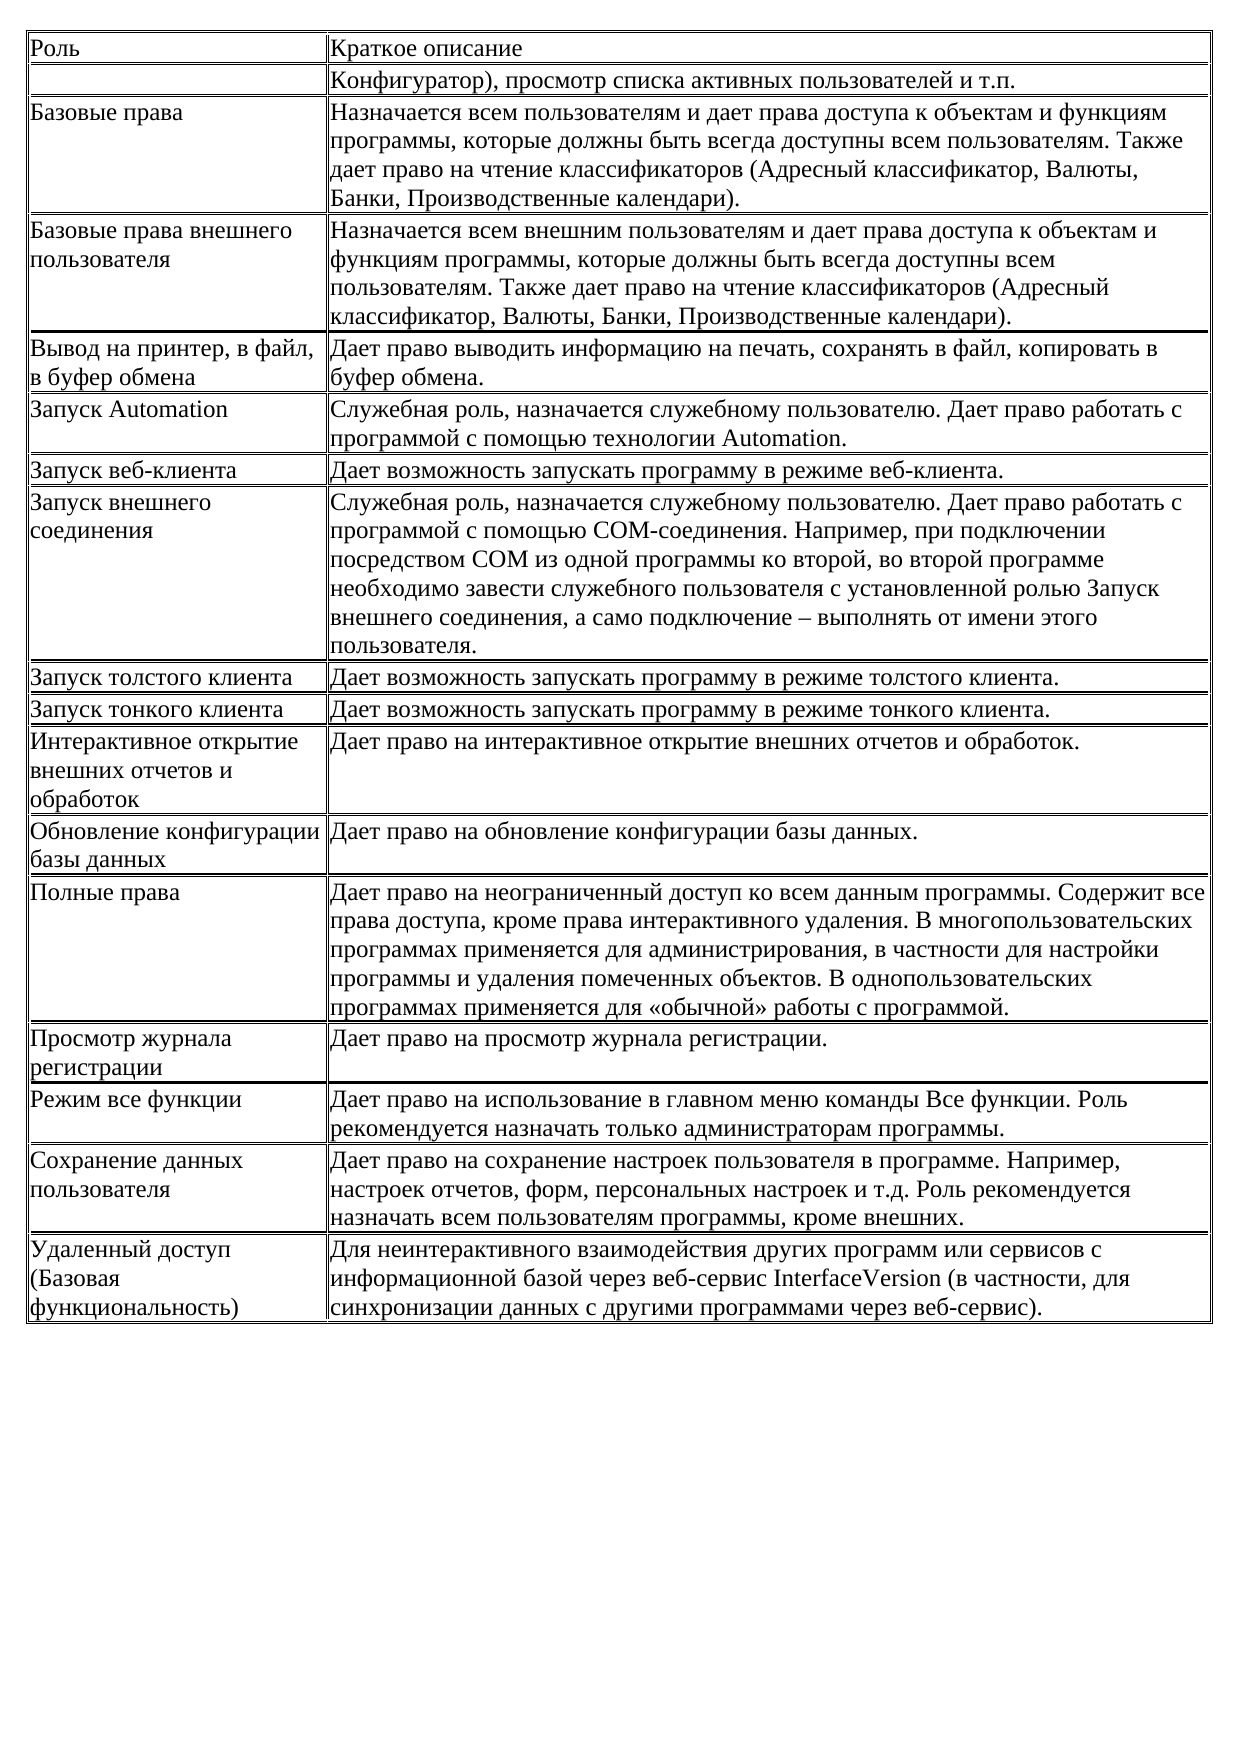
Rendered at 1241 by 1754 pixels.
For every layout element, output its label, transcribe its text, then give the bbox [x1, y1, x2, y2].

table_cell Дает право на использование в главном меню команды Все функции. Роль рекомендуется назначать только администраторам программы. [329, 1081, 1210, 1142]
table_cell Назначается всем внешним пользователям и дает права доступа к объектам и функциям программы, которые должны быть всегда доступны всем пользователям. Также дает право на чтение классификаторов (Адресный классификатор, Валюты, Банки, Производственные календари). [328, 212, 1211, 330]
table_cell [328, 62, 1211, 93]
table_cell Назначается всем пользователям и дает права доступа к объектам и функциям программы, которые должны быть всегда доступны всем пользователям. Также дает право на чтение классификаторов (Адресный классификатор, Валюты, Банки, Производственные календари). [329, 94, 1210, 212]
table_cell Дает право на просмотр журнала регистрации. [329, 1020, 1210, 1081]
table_cell Просмотр журнала регистрации [29, 1020, 326, 1081]
table_cell Дает право на сохранение настроек пользователя в программе. Например, настроек отчетов, форм, персональных настроек и т.д. Роль рекомендуется назначать всем пользователям программы, кроме внешних. [328, 1142, 1211, 1231]
table_cell Служебная роль, назначается служебному пользователю. Дает право работать с программой с помощью технологии Automation. [328, 391, 1211, 451]
table_header Краткое описание [328, 33, 1210, 62]
table_cell Запуск Automation [27, 391, 328, 451]
table_header Роль [29, 33, 328, 62]
table_cell Дает возможность запускать программу в режиме веб-клиента. [329, 451, 1210, 483]
table_cell Вывод на принтер, в файл, в буфер обмена [29, 330, 326, 391]
table_cell Дает право на обновление конфигурации базы данных. [328, 813, 1211, 873]
table_cell Для неинтерактивного взаимодействия других программ или сервисов с информационной базой через веб-сервис InterfaceVersion (в частности, для синхронизации данных с другими программами через веб-сервис). [328, 1231, 1210, 1321]
table_cell Запуск внешнего соединения [29, 484, 326, 659]
table_cell Сохранение данных пользователя [27, 1142, 328, 1231]
table_cell Запуск тонкого клиента [29, 691, 326, 723]
table_cell Режим все функции [29, 1081, 326, 1142]
table_cell Дает право на интерактивное открытие внешних отчетов и обработок. [329, 723, 1210, 813]
table_cell Дает право на неограниченный доступ ко всем данным программы. Содержит все права доступа, кроме права интерактивного удаления. В многопользовательских программах применяется для администрирования, в частности для настройки программы и удаления помеченных объектов. В однопользовательских программах применяется для «обычной» работы с программой. [329, 873, 1210, 1020]
table_cell Обновление конфигурации базы данных [27, 813, 328, 873]
table_cell Базовые права внешнего пользователя [27, 212, 328, 330]
table_cell Служебная роль, назначается служебному пользователю. Дает право работать с программой с помощью COM-соединения. Например, при подключении посредством COM из одной программы ко второй, во второй программе необходимо завести служебного пользователя с установленной ролью Запуск внешнего соединения, а само подключение – выполнять от имени этого пользователя. [329, 484, 1210, 659]
table_cell Базовые права [29, 94, 326, 212]
table_cell Интерактивное открытие внешних отчетов и обработок [29, 723, 326, 813]
table_cell Дает право выводить информацию на печать, сохранять в файл, копировать в буфер обмена. [329, 330, 1210, 391]
table_cell Полные права [29, 873, 326, 1020]
table_cell Дает возможность запускать программу в режиме тонкого клиента. [329, 691, 1210, 723]
table_cell Дает возможность запускать программу в режиме толстого клиента. [329, 659, 1210, 691]
table_cell Удаленный доступ (Базовая функциональность) [29, 1231, 328, 1321]
table_cell Запуск толстого клиента [29, 659, 326, 691]
table_cell Запуск веб-клиента [29, 451, 326, 483]
table_cell Администрирование [27, 62, 328, 93]
